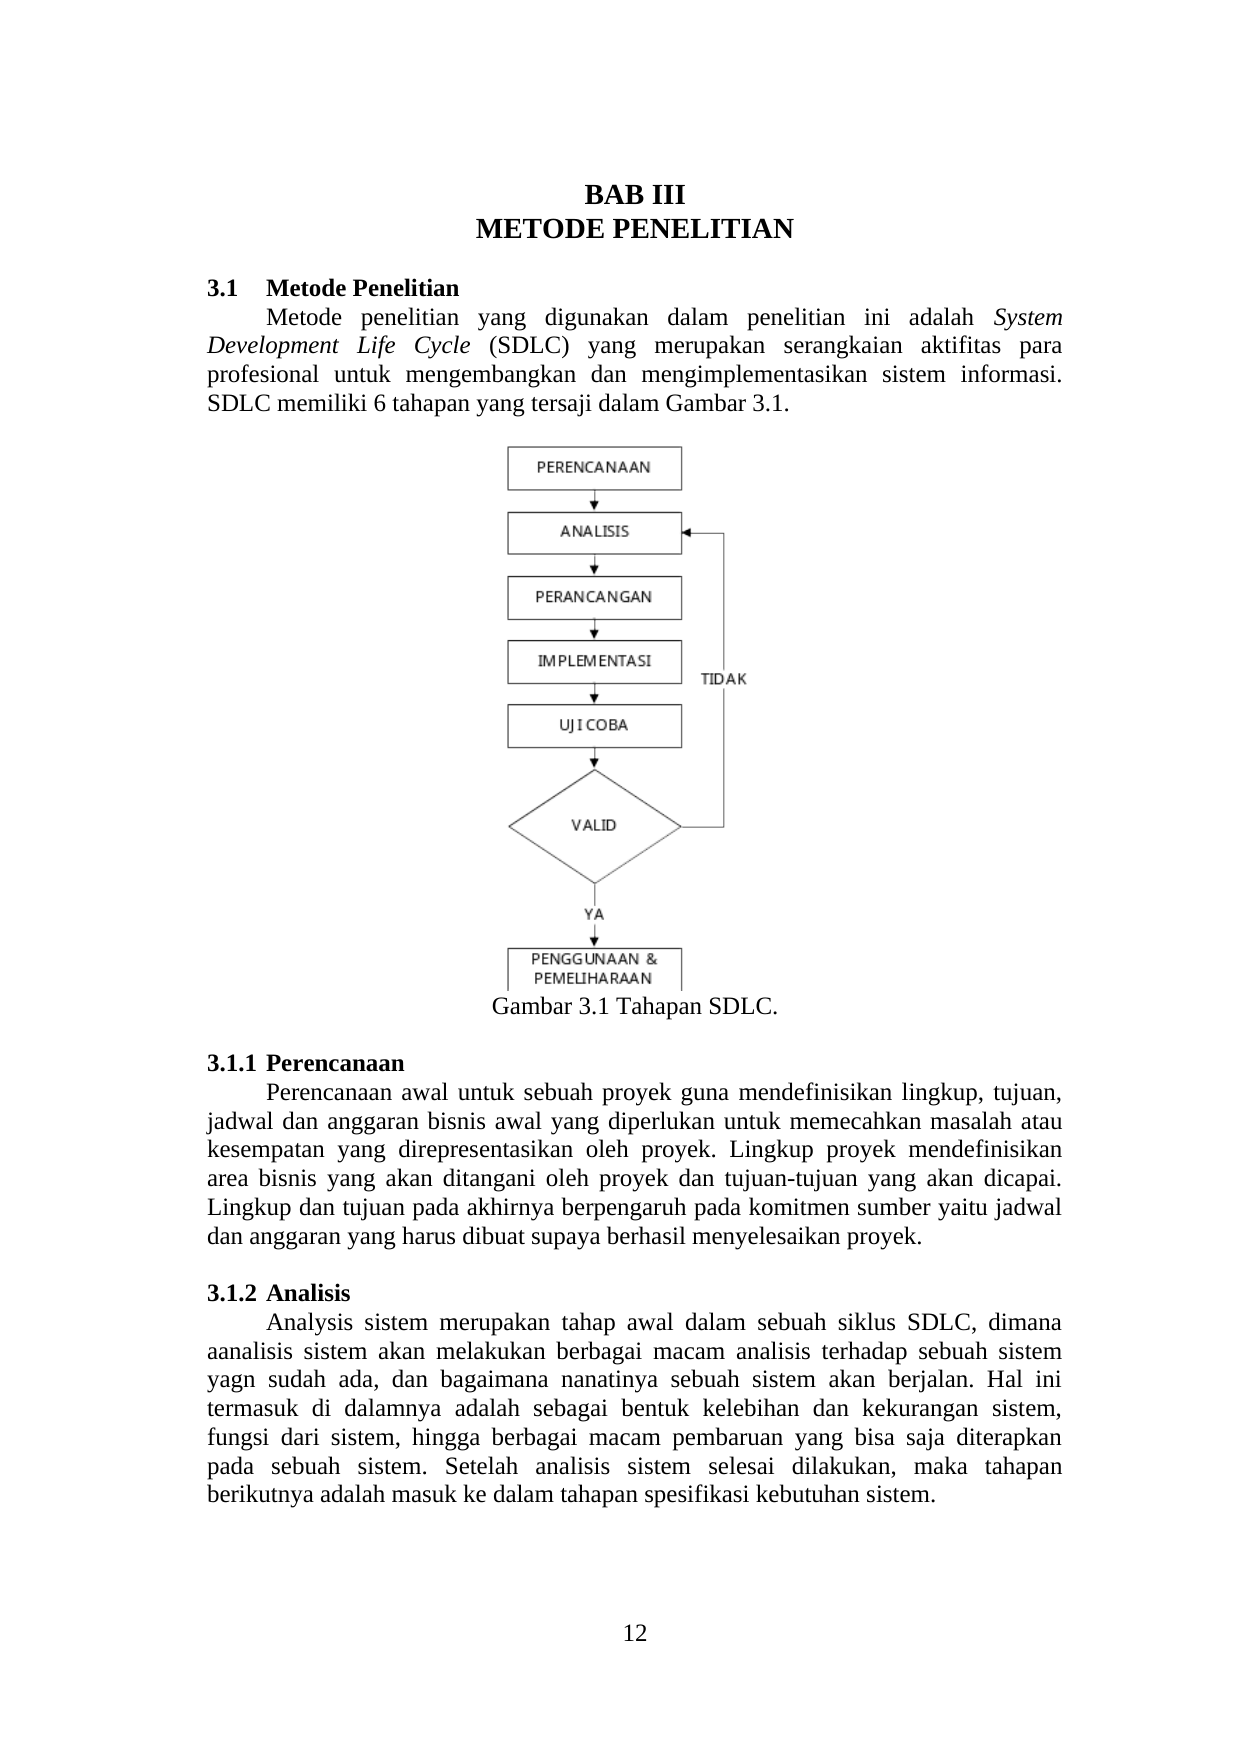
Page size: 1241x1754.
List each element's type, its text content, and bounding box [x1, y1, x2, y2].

text BAB III [207, 177, 1063, 211]
list Metode Penelitian [207, 273, 1063, 302]
list Analisis [207, 1278, 1063, 1307]
list Perencanaan [207, 1048, 1063, 1077]
text Gambar 3.1 Tahapan SDLC. [207, 991, 1063, 1019]
text Metode penelitian yang digunakan dalam penelitian ini adalah System Development Life Cycle (SDLC) yang merupakan serangkaian aktifitas para profesional untuk mengembangkan dan mengimplementasikan sistem informasi. SDLC memiliki 6 tahapan yang tersaji dalam Gambar 3.1. [207, 302, 1063, 417]
text METODE PENELITIAN [207, 211, 1063, 244]
text Analysis sistem merupakan tahap awal dalam sebuah siklus SDLC, dimana aanalisis sistem akan melakukan berbagai macam analisis terhadap sebuah sistem yagn sudah ada, dan bagaimana nanatinya sebuah sistem akan berjalan. Hal ini termasuk di dalamnya adalah sebagai bentuk kelebihan dan kekurangan sistem, fungsi dari sistem, hingga berbagai macam pembaruan yang bisa saja diterapkan pada sebuah sistem. Setelah analisis sistem selesai dilakukan, maka tahapan berikutnya adalah masuk ke dalam tahapan spesifikasi kebutuhan sistem. [207, 1307, 1063, 1508]
text Perencanaan awal untuk sebuah proyek guna mendefinisikan lingkup, tujuan, jadwal dan anggaran bisnis awal yang diperlukan untuk memecahkan masalah atau kesempatan yang direpresentasikan oleh proyek. Lingkup proyek mendefinisikan area bisnis yang akan ditangani oleh proyek dan tujuan-tujuan yang akan dicapai. Lingkup dan tujuan pada akhirnya berpengaruh pada komitmen sumber yaitu jadwal dan anggaran yang harus dibuat supaya berhasil menyelesaikan proyek. [207, 1077, 1063, 1249]
